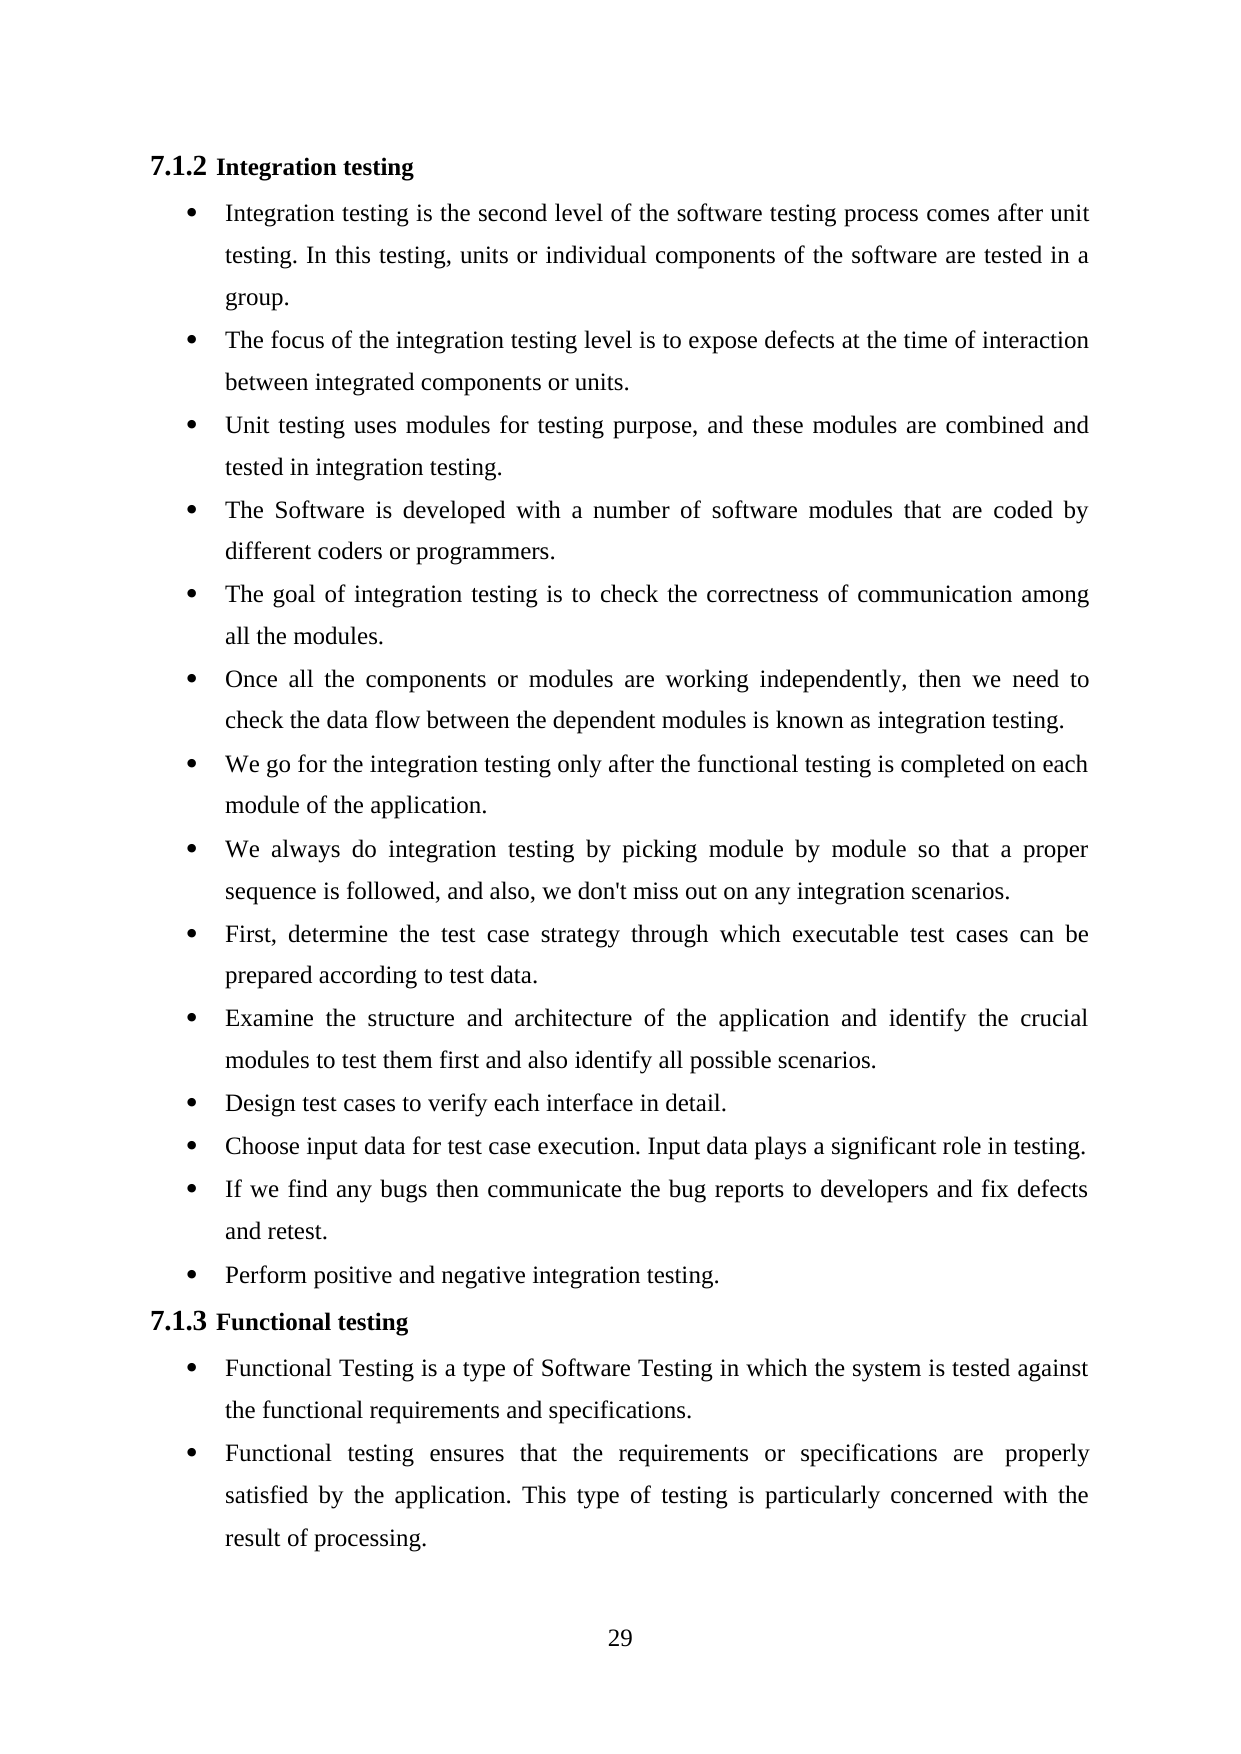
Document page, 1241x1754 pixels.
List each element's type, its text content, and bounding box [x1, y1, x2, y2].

list Examine the structure and architecture of the application and identify the crucial modules to test them first and also identify all possible scenarios. [187, 1003, 1090, 1074]
list The focus of the integration testing level is to expose defects at the time of interaction between integrated components or units. [187, 325, 1090, 396]
subtitle Functional testing [150, 1303, 1105, 1336]
list The Software is developed with a number of software modules that are coded by different coders or programmers. [187, 495, 1090, 565]
list The goal of integration testing is to check the correctness of communication among all the modules. [187, 579, 1090, 650]
list Functional testing ensures that the requirements or specifications are properly satisfied by the application. This type of testing is particularly concerned with the result of processing. [187, 1438, 1090, 1551]
list We always do integration testing by picking module by module so that a proper sequence is followed, and also, we don't miss out on any integration scenarios. [187, 834, 1089, 904]
subtitle Integration testing [150, 148, 1105, 181]
list If we find any bugs then communicate the bug reports to developers and fix defects and retest. [187, 1174, 1090, 1245]
list We go for the integration testing only after the functional testing is completed on each module of the application. [187, 749, 1089, 819]
list Choose input data for test case execution. Input data plays a significant role in testing. [187, 1131, 1105, 1160]
list First, determine the test case strategy through which executable test cases can be prepared according to test data. [187, 919, 1090, 989]
list Unit testing uses modules for testing purpose, and these modules are combined and tested in integration testing. [187, 410, 1090, 480]
list Integration testing is the second level of the software testing process comes after unit testing. In this testing, units or individual components of the software are tested in a group. [187, 198, 1091, 311]
list Once all the components or modules are working independently, then we need to check the data flow between the dependent modules is known as integration testing. [187, 664, 1090, 734]
list Perform positive and negative integration testing. [187, 1260, 1105, 1288]
list Functional Testing is a type of Software Testing in which the system is tested against the functional requirements and specifications. [187, 1353, 1090, 1423]
list Design test cases to verify each interface in detail. [187, 1088, 1105, 1117]
